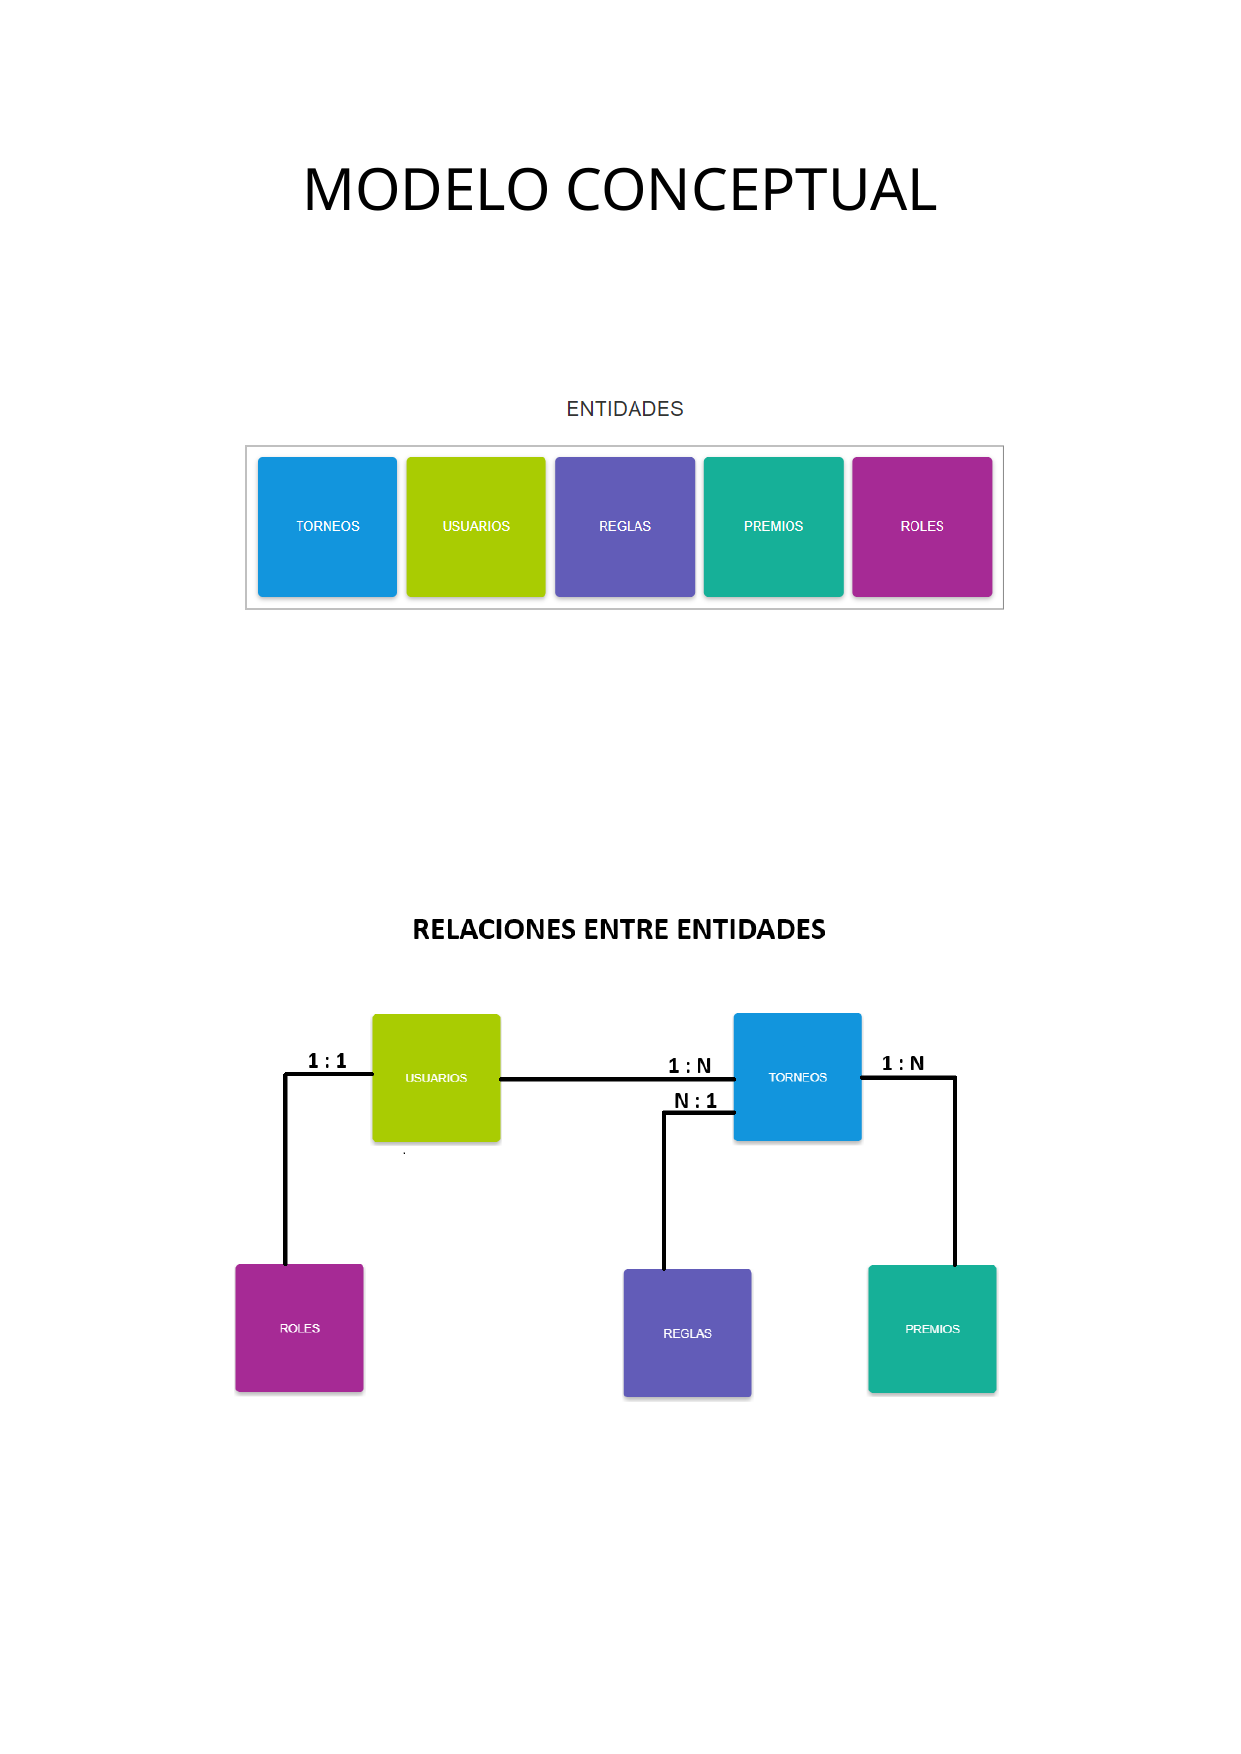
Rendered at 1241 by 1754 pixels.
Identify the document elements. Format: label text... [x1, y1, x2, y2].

text MODELO CONCEPTUAL [177, 148, 1063, 227]
picture [177, 900, 1063, 1449]
picture [177, 352, 1063, 677]
